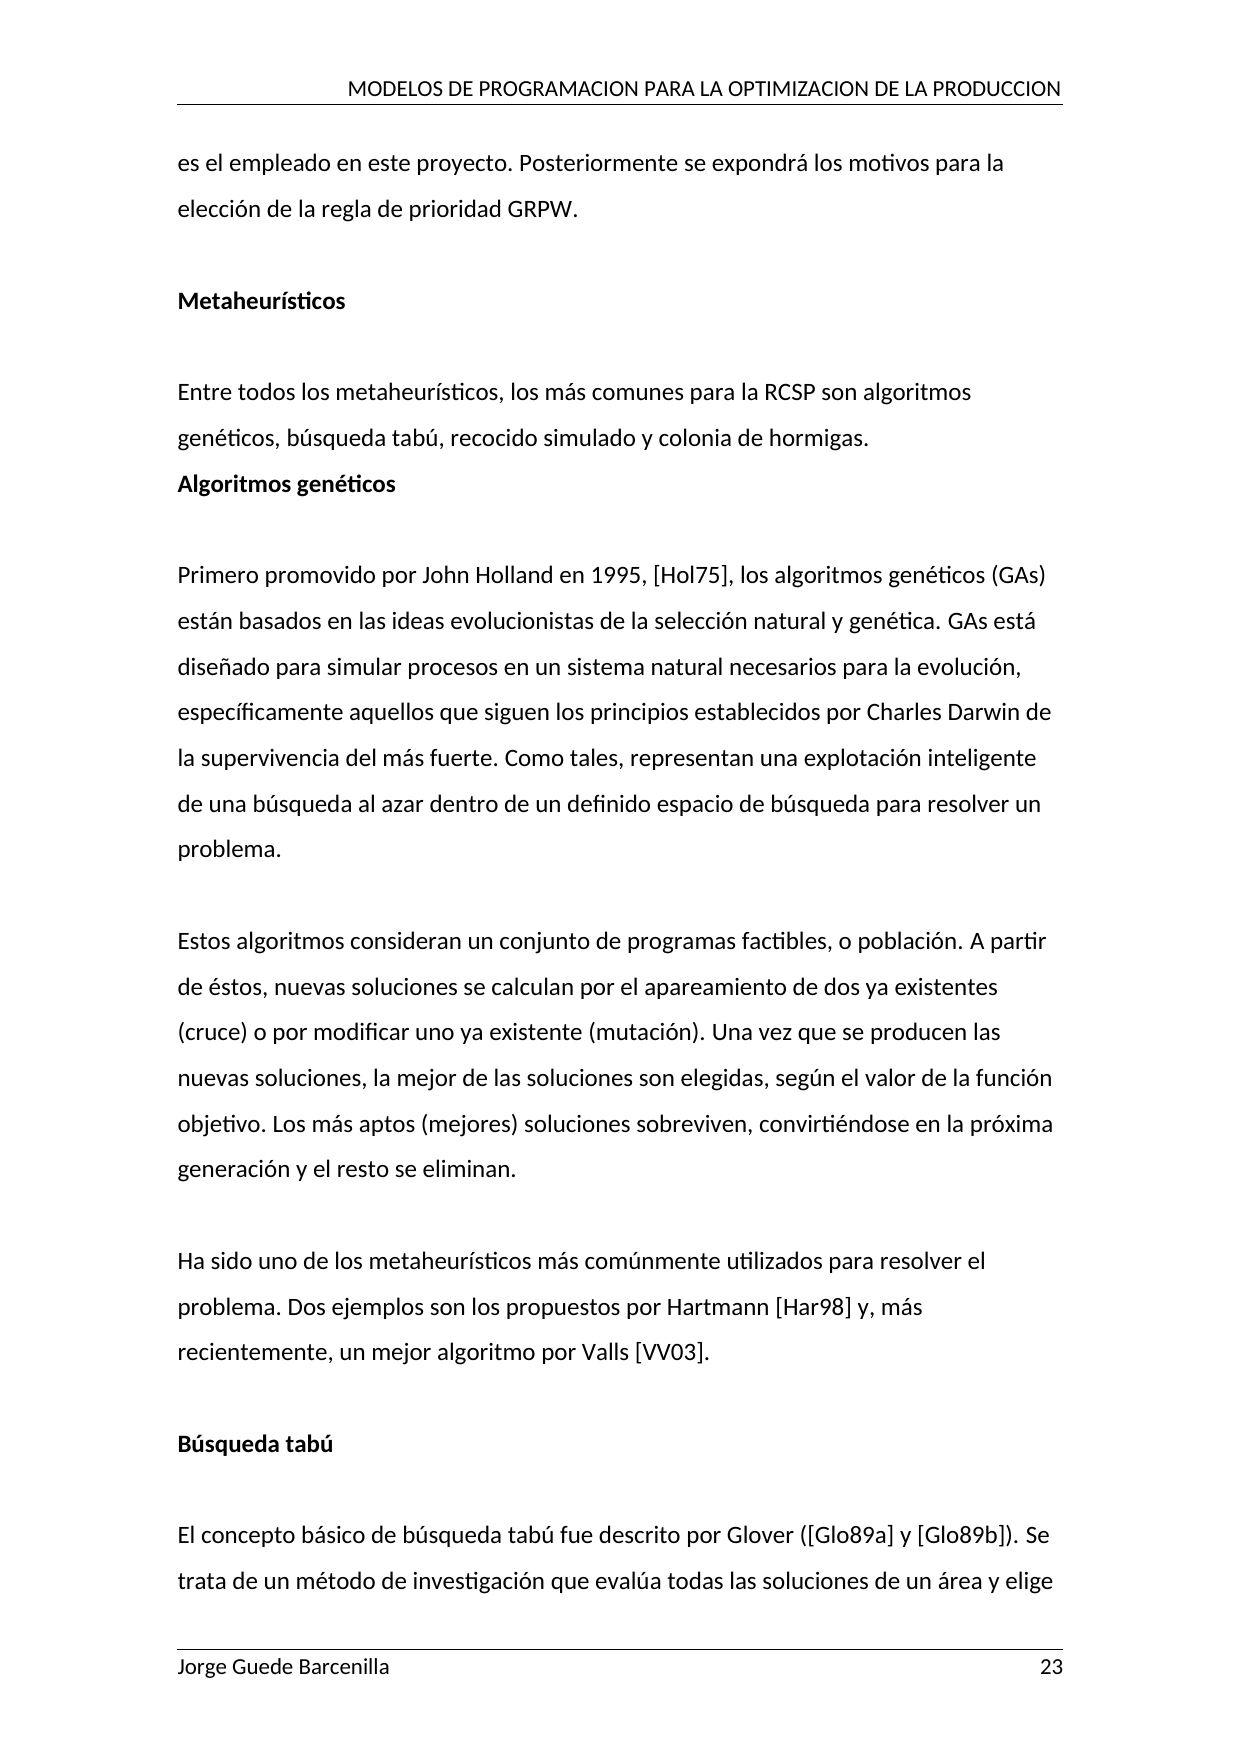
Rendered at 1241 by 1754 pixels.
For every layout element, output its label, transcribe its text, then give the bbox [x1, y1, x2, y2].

text Estos algoritmos consideran un conjunto de programas factibles, o población. A partir de éstos, nuevas soluciones se calculan por el apareamiento de dos ya existentes (cruce) o por modificar uno ya existente (mutación). Una vez que se producen las nuevas soluciones, la mejor de las soluciones son elegidas, según el valor de la función objetivo. Los más aptos (mejores) soluciones sobreviven, convirtiéndose en la próxima generación y el resto se eliminan. [177, 925, 1063, 1184]
text Búsqueda tabú [177, 1428, 1063, 1458]
text Entre todos los metaheurísticos, los más comunes para la RCSP son algoritmos genéticos, búsqueda tabú, recocido simulado y colonia de hormigas. [177, 376, 1063, 452]
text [177, 148, 1063, 224]
text Metaheurísticos [177, 285, 1063, 315]
text Primero promovido por John Holland en 1995, [Hol75], los algoritmos genéticos (GAs) están basados en las ideas evolucionistas de la selección natural y genética. GAs está diseñado para simular procesos en un sistema natural necesarios para la evolución, específicamente aquellos que siguen los principios establecidos por Charles Darwin de la supervivencia del más fuerte. Como tales, representan una explotación inteligente de una búsqueda al azar dentro de un definido espacio de búsqueda para resolver un problema. [177, 559, 1063, 864]
text Ha sido uno de los metaheurísticos más comúnmente utilizados para resolver el problema. Dos ejemplos son los propuestos por Hartmann [Har98] y, más recientemente, un mejor algoritmo por Valls [VV03]. [177, 1245, 1063, 1367]
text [177, 1519, 1063, 1596]
text Algoritmos genéticos [177, 468, 1063, 498]
